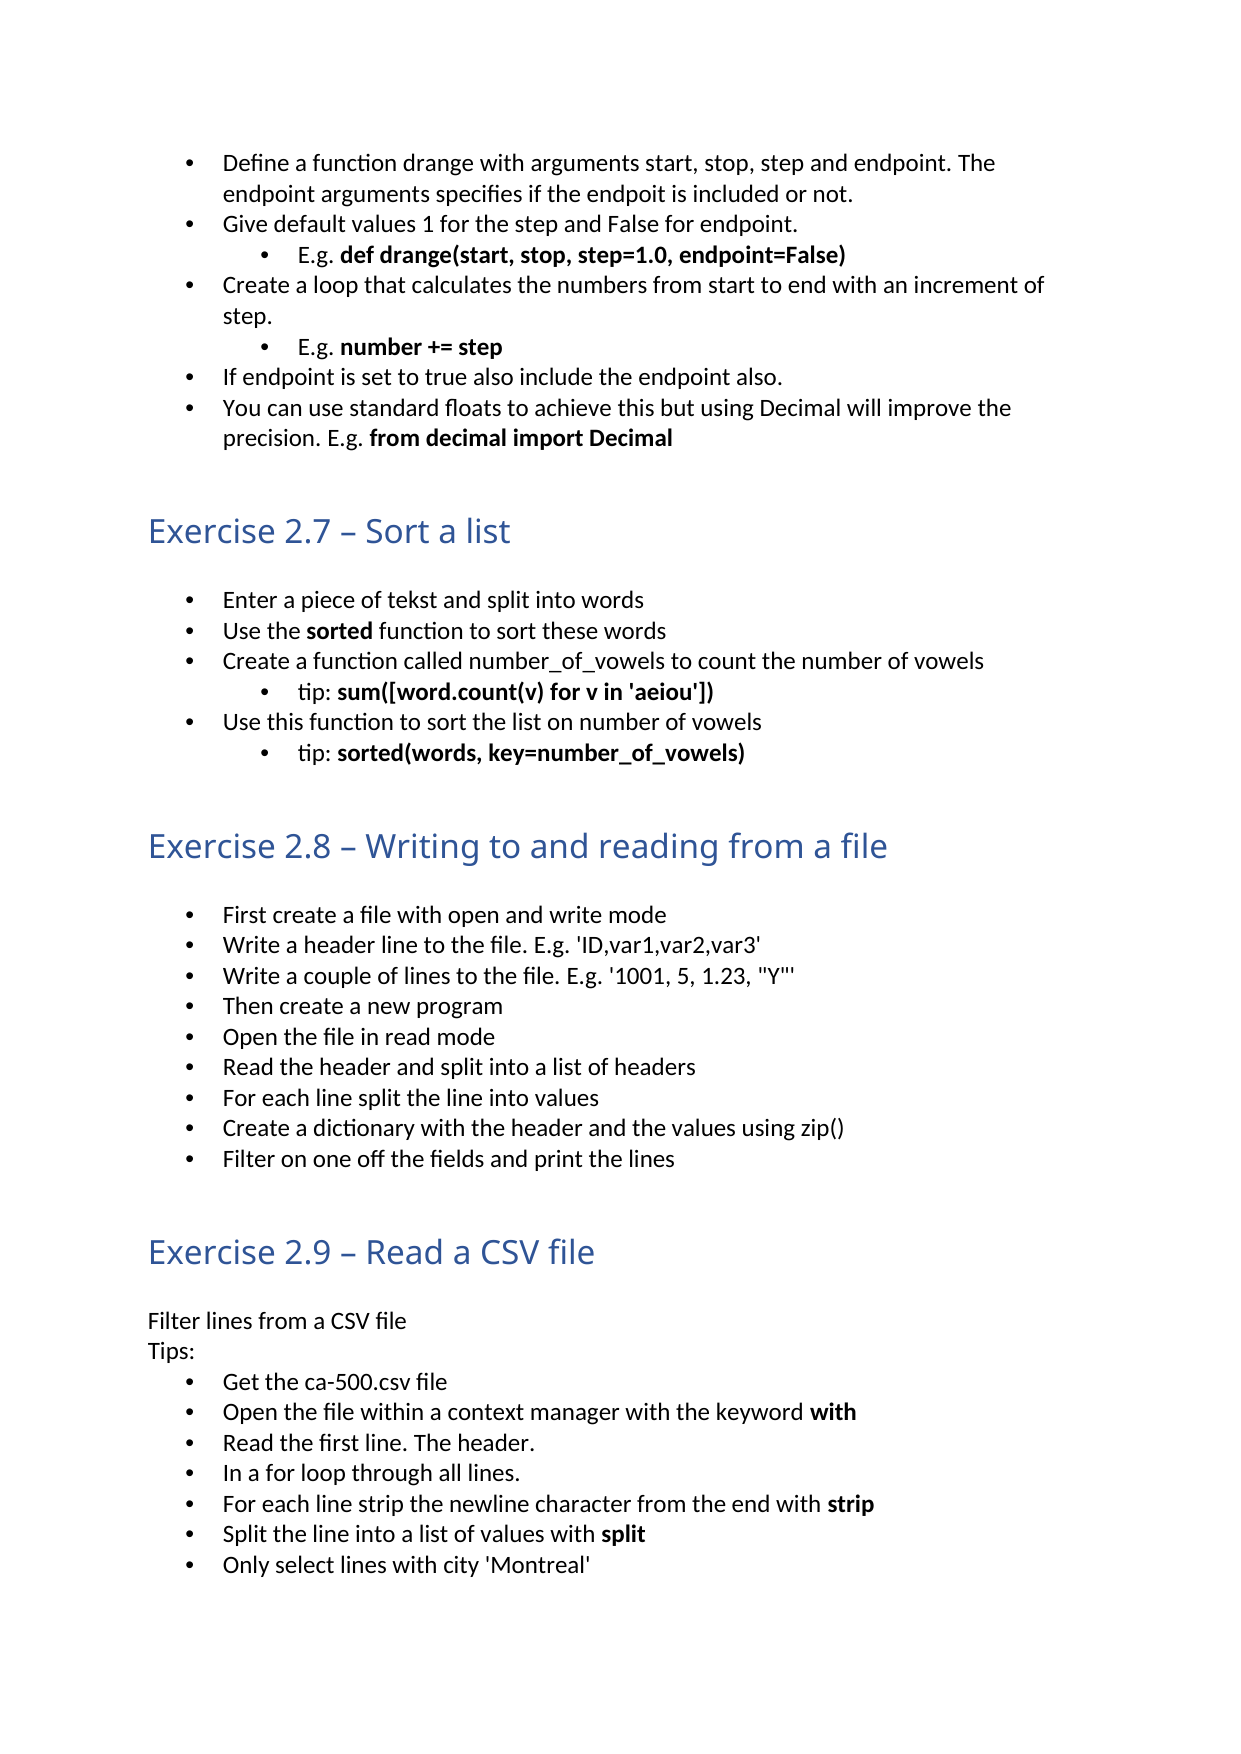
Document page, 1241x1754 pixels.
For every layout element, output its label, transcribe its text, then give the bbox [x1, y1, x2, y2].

list If endpoint is set to true also include the endpoint also. [185, 361, 1093, 392]
list tip: sorted(words, key=number_of_vowels) [260, 737, 1093, 767]
list Split the line into a list of values with split [185, 1519, 1093, 1549]
list Read the first line. The header. [185, 1427, 1093, 1458]
list Read the header and split into a list of headers [185, 1051, 1093, 1082]
list tip: sum([word.count(v) for v in 'aeiou']) [260, 676, 1093, 706]
subtitle Exercise 2.8 – Writing to and reading from a file [148, 823, 1093, 868]
list Open the file in read mode [185, 1021, 1093, 1051]
list Open the file within a context manager with the keyword with [185, 1397, 1093, 1427]
list Filter on one off the fields and print the lines [185, 1143, 1093, 1173]
list Get the ca-500.csv file [185, 1366, 1093, 1397]
list For each line strip the newline character from the end with strip [185, 1488, 1093, 1519]
list Create a dictionary with the header and the values using zip() [185, 1112, 1093, 1143]
list Enter a piece of tekst and split into words [185, 584, 1093, 615]
text Filter lines from a CSV file [148, 1305, 1093, 1336]
list For each line split the line into values [185, 1082, 1093, 1112]
list Define a function drange with arguments start, stop, step and endpoint. The endpoint arguments specifies if the endpoit is included or not. [185, 148, 1093, 209]
list In a for loop through all lines. [185, 1458, 1093, 1488]
list E.g. number += step [260, 331, 1093, 361]
list Create a loop that calculates the numbers from start to end with an increment of step. [185, 270, 1093, 331]
list Write a couple of lines to the file. E.g. '1001, 5, 1.23, "Y"' [185, 960, 1093, 990]
list Only select lines with city 'Montreal' [185, 1549, 1093, 1580]
list Create a function called number_of_vowels to count the number of vowels [185, 645, 1093, 676]
list E.g. def drange(start, stop, step=1.0, endpoint=False) [260, 239, 1093, 270]
list Give default values 1 for the step and False for endpoint. [185, 209, 1093, 239]
list Use the sorted function to sort these words [185, 615, 1093, 645]
subtitle Exercise 2.7 – Sort a list [148, 508, 1093, 554]
text Tips: [148, 1336, 1093, 1366]
subtitle Exercise 2.9 – Read a CSV file [148, 1229, 1093, 1274]
list Then create a new program [185, 990, 1093, 1021]
list First create a file with open and write mode [185, 899, 1093, 929]
list Write a header line to the file. E.g. 'ID,var1,var2,var3' [185, 929, 1093, 960]
list Use this function to sort the list on number of vowels [185, 706, 1093, 737]
list You can use standard floats to achieve this but using Decimal will improve the precision. E.g. from decimal import Decimal [185, 392, 1093, 453]
